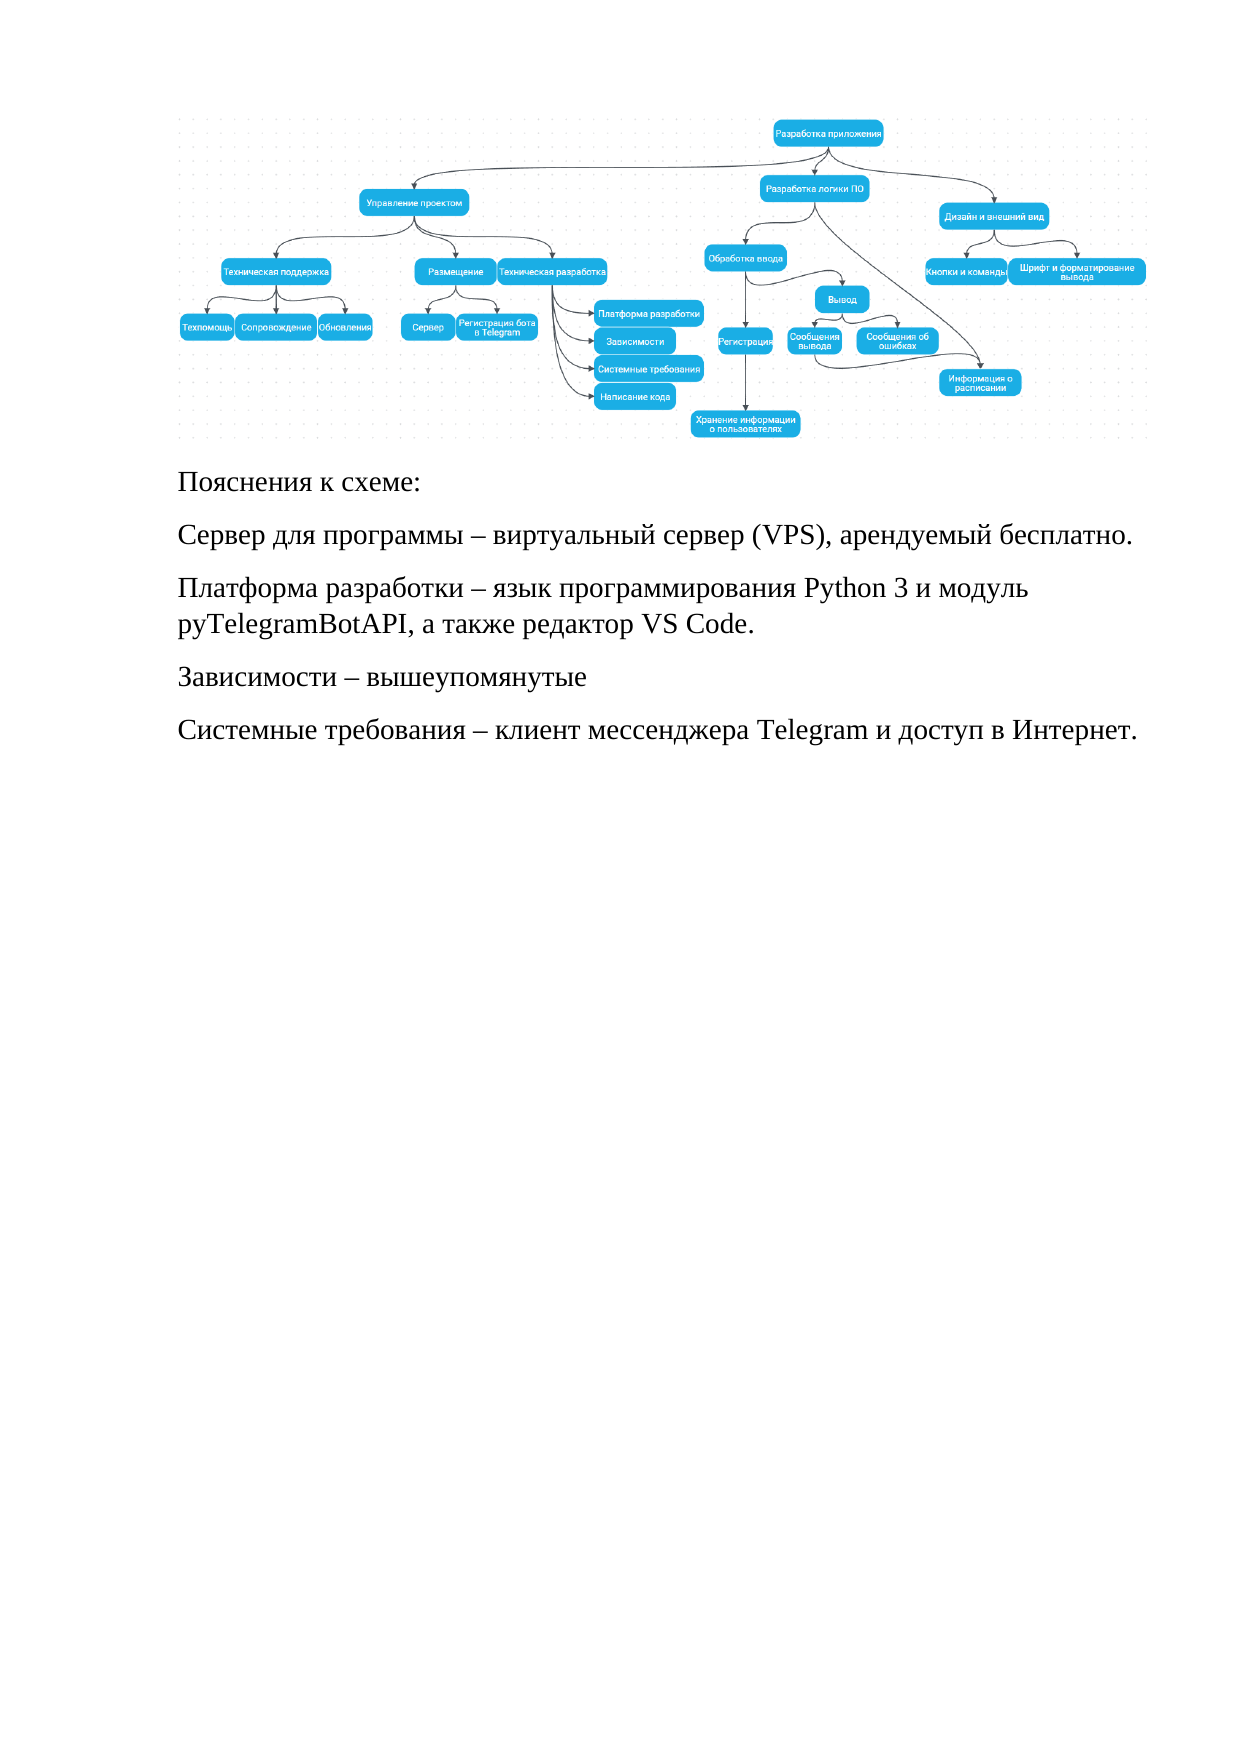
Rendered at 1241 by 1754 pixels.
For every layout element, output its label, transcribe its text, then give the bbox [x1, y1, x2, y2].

text Зависимости – вышеупомянутые [177, 659, 1152, 693]
text Системные требования – клиент мессенджера Telegram и доступ в Интернет. [177, 712, 1152, 745]
text Пояснения к схеме: [177, 464, 1152, 498]
picture [177, 118, 1151, 446]
text Платформа разработки – язык программирования Python 3 и модуль pyTelegramBotAPI, а также редактор VS Code. [177, 570, 1152, 640]
text Сервер для программы – виртуальный сервер (VPS), арендуемый бесплатно. [177, 517, 1152, 551]
